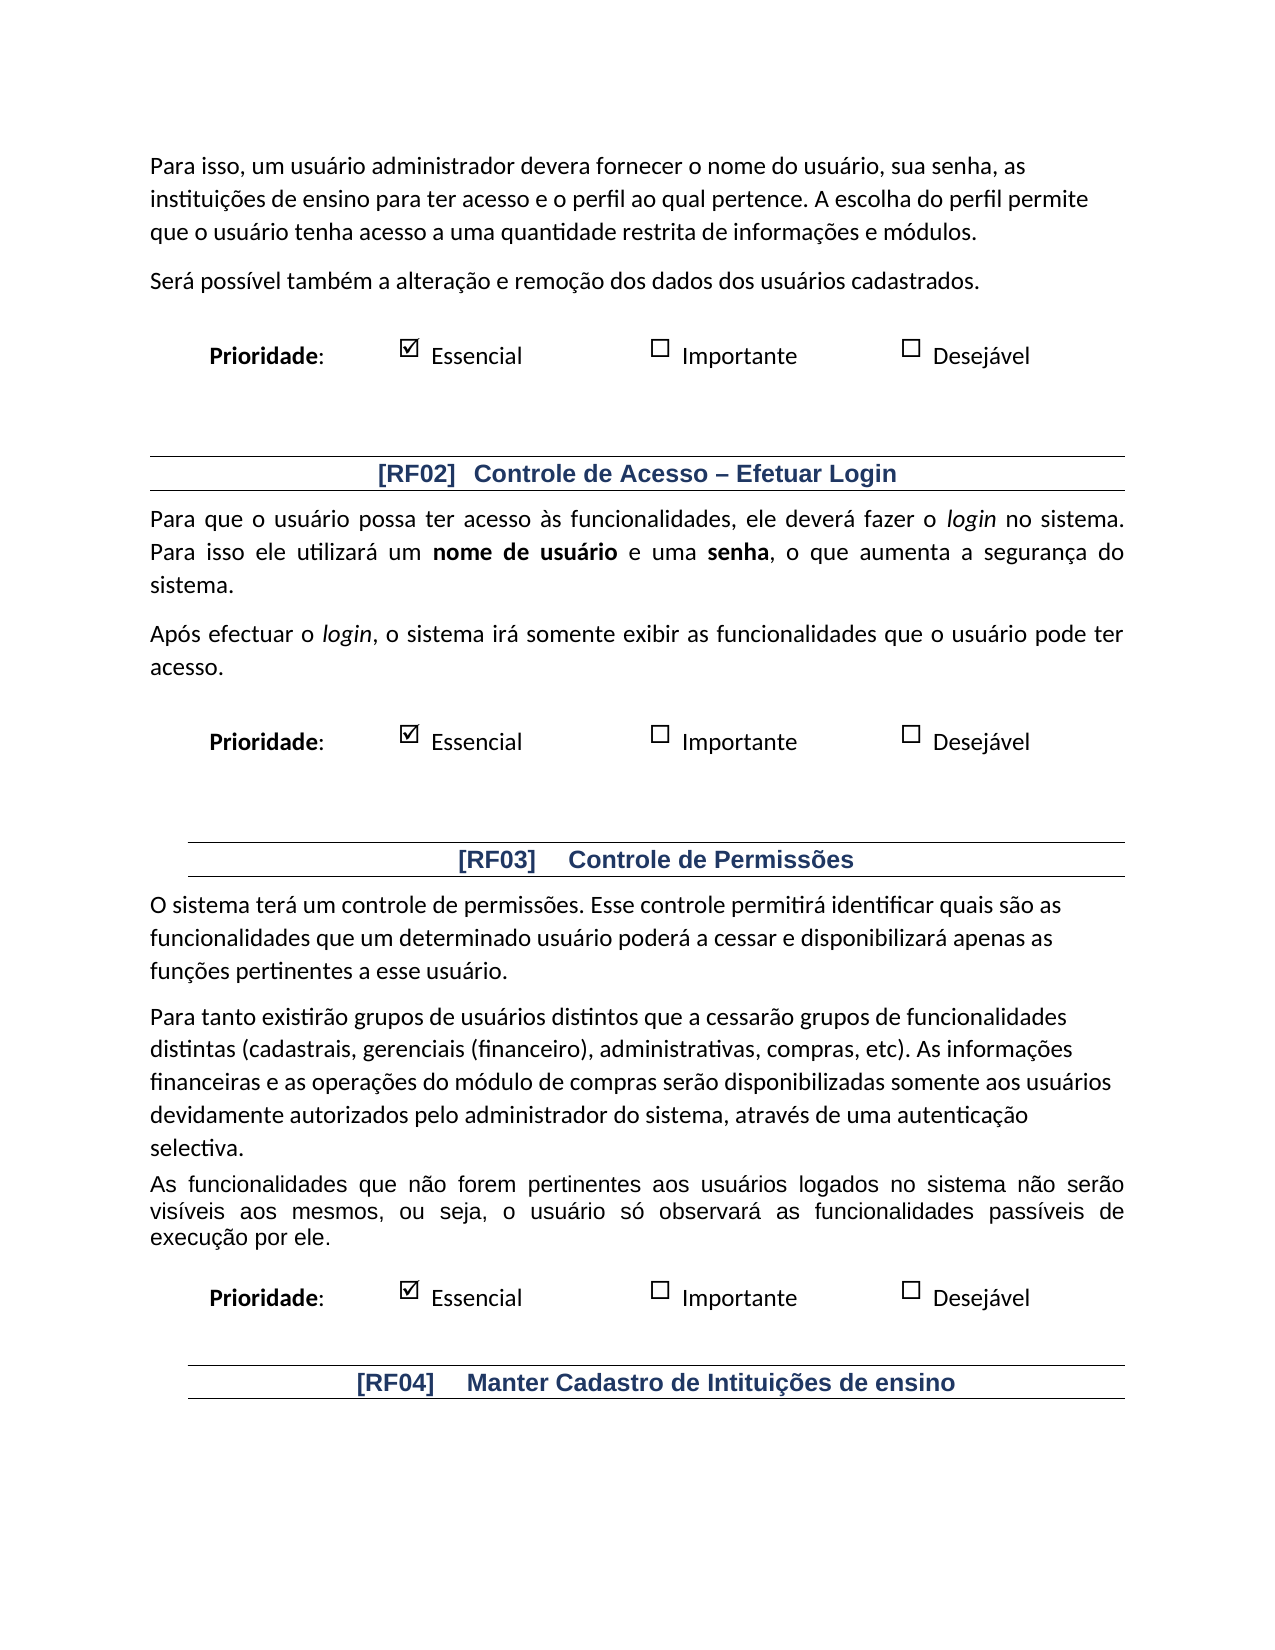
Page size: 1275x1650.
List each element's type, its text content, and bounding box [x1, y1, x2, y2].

table_header [889, 1257, 933, 1339]
table_header Desejável [933, 1257, 1077, 1339]
table_header [638, 1257, 682, 1339]
text Após efectuar o login, o sistema irá somente exibir as funcionalidades que o usuário pode ter acesso. [150, 619, 1125, 682]
text O sistema terá um controle de permissões. Esse controle permitirá identificar quais são as funcionalidades que um determinado usuário poderá a cessar e disponibilizará apenas as funções pertinentes a esse usuário. [150, 889, 1125, 986]
table_header Essencial [431, 315, 638, 398]
table_header Prioridade: [198, 1257, 387, 1339]
table_header Essencial [431, 1257, 638, 1339]
table_header Prioridade: [198, 315, 387, 398]
table_header Desejável [933, 315, 1077, 398]
list Controle de Acesso – Efetuar Login [150, 457, 1125, 490]
text Para isso, um usuário administrador devera fornecer o nome do usuário, sua senha, as instituições de ensino para ter acesso e o perfil ao qual pertence. A escolha do perfil permite que o usuário tenha acesso a uma quantidade restrita de informações e módulos. [150, 150, 1125, 246]
text As funcionalidades que não forem pertinentes aos usuários logados no sistema não serão visíveis aos mesmos, ou seja, o usuário só observará as funcionalidades passíveis de execução por ele. [150, 1171, 1125, 1251]
list Controle de Permissões [187, 843, 1125, 877]
text Será possível também a alteração e remoção dos dados dos usuários cadastrados. [150, 265, 1125, 296]
table_header [387, 315, 431, 398]
table_header [387, 701, 431, 784]
table_header Prioridade: [198, 701, 387, 784]
table_header [638, 701, 682, 784]
table_header Essencial [431, 701, 638, 784]
table_header Importante [682, 1257, 889, 1339]
list Manter Cadastro de Intituições de ensino [187, 1366, 1125, 1399]
text Para tanto existirão grupos de usuários distintos que a cessarão grupos de funcionalidades distintas (cadastrais, gerenciais (financeiro), administrativas, compras, etc). As informações financeiras e as operações do módulo de compras serão disponibilizadas somente aos usuários devidamente autorizados pelo administrador do sistema, através de uma autenticação selectiva. [150, 1001, 1125, 1163]
text Para que o usuário possa ter acesso às funcionalidades, ele deverá fazer o login no sistema. Para isso ele utilizará um nome de usuário e uma senha, o que aumenta a segurança do sistema. [150, 503, 1125, 599]
table_header [889, 315, 933, 398]
table_header Importante [682, 701, 889, 784]
table_header [387, 1257, 431, 1339]
table_header Importante [682, 315, 889, 398]
table_header [889, 701, 933, 784]
table_header [638, 315, 682, 398]
table_header Desejável [933, 701, 1077, 784]
